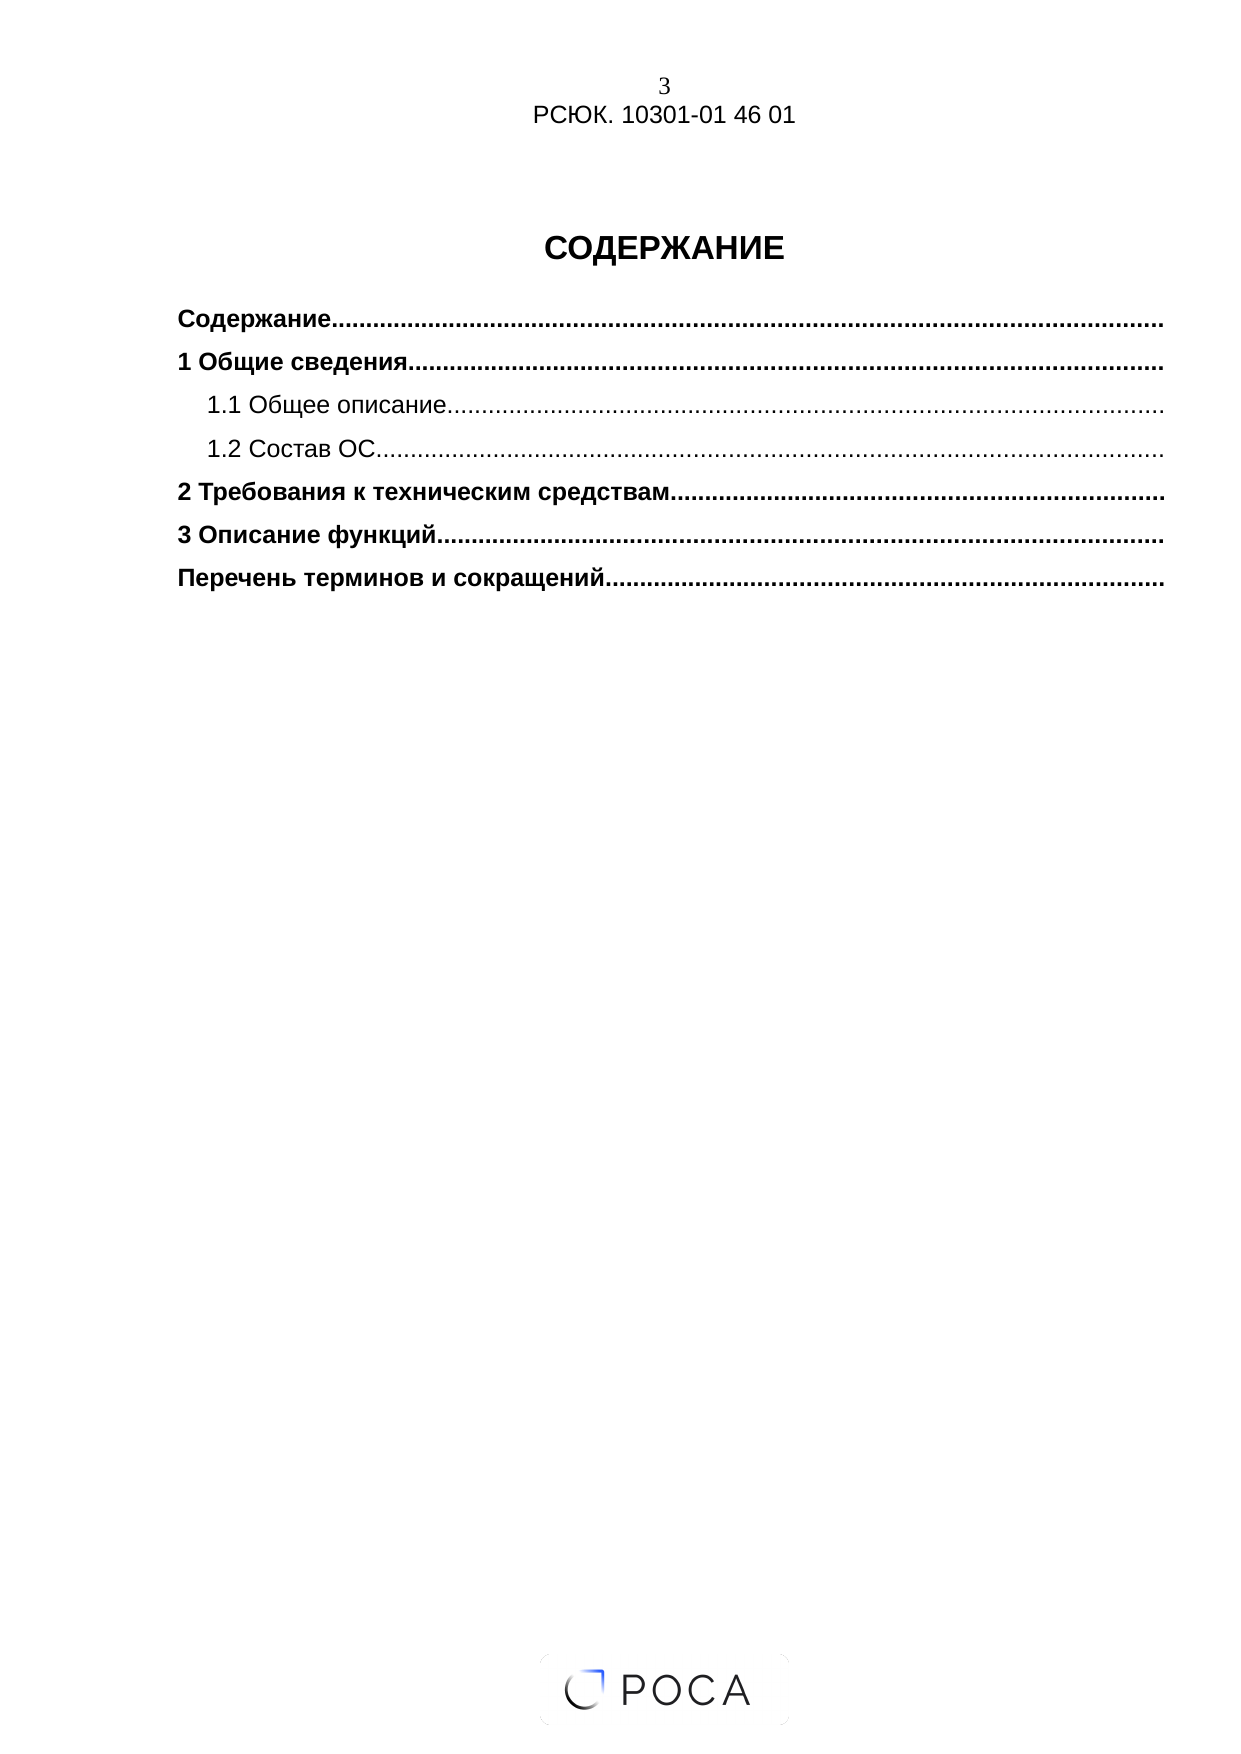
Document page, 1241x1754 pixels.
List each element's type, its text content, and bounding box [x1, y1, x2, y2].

text 1 Общие сведения 4 [177, 347, 1152, 376]
text 1.1 Общее описание 4 [207, 391, 1152, 419]
text Содержание [177, 228, 1152, 267]
text 2 Требования к техническим средствам 5 [177, 477, 1152, 506]
text Содержание 3 [177, 304, 1152, 333]
picture [540, 1654, 789, 1725]
text 1.2 Состав ОС 4 [207, 434, 1152, 462]
text Перечень терминов и сокращений 7 [177, 563, 1152, 592]
text 3 Описание функций 6 [177, 520, 1152, 549]
